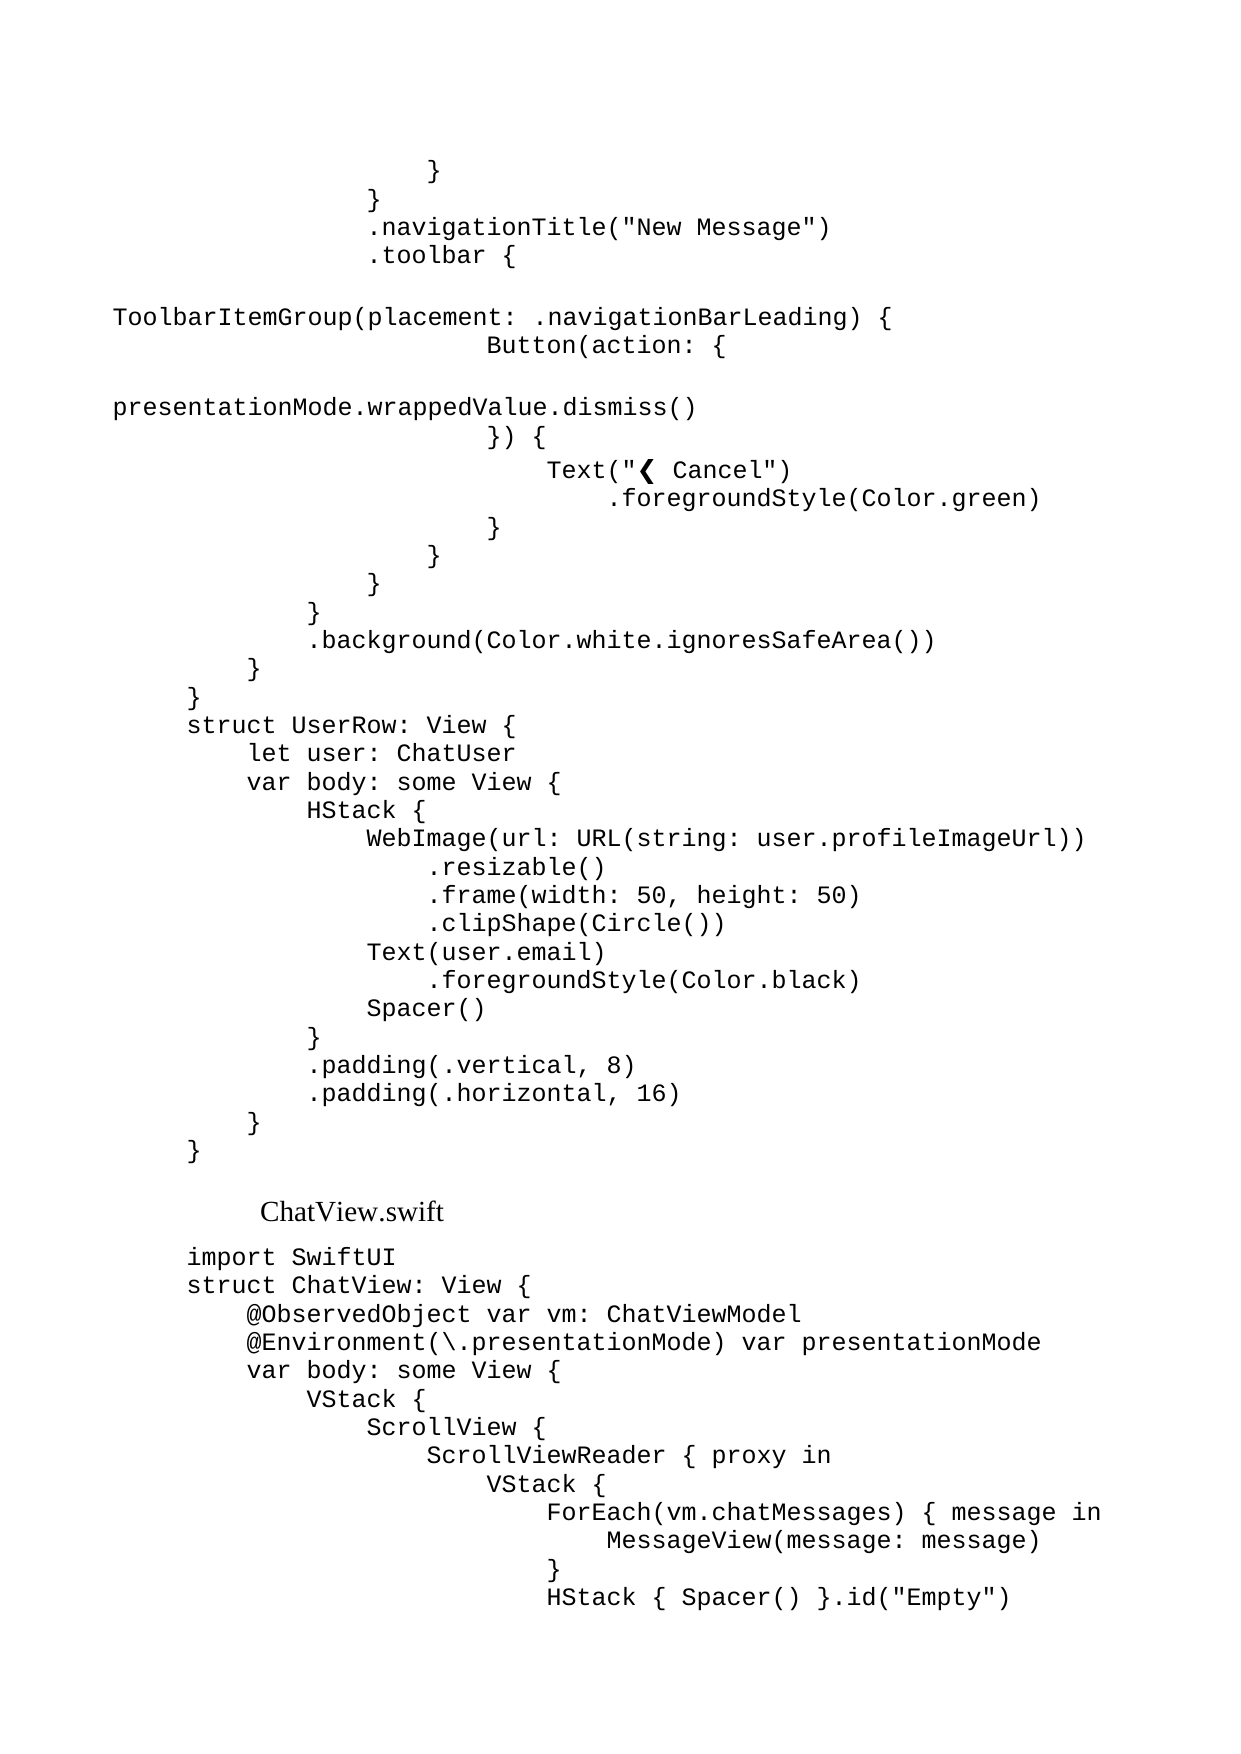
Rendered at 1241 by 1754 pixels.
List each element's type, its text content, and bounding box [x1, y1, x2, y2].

text .padding(.vertical, 8) [112, 1052, 1128, 1081]
text } [112, 599, 1128, 627]
text .resizable() [112, 854, 1128, 882]
text .background(Color.white.ignoresSafeArea()) [112, 627, 1128, 656]
text Spacer() [112, 996, 1128, 1024]
text .padding(.horizontal, 16) [112, 1081, 1128, 1109]
text HStack { Spacer() }.id("Empty") [112, 1584, 1128, 1613]
text } [112, 158, 1128, 186]
text .frame(width: 50, height: 50) [112, 882, 1128, 911]
text VStack { [112, 1386, 1128, 1414]
text ScrollView { [112, 1414, 1128, 1443]
text @Environment(\.presentationMode) var presentationMode [112, 1329, 1128, 1358]
text .foregroundStyle(Color.green) [112, 486, 1128, 514]
text Text("❮ Cancel") [112, 452, 1128, 486]
text VStack { [112, 1471, 1128, 1499]
text } [112, 1137, 1128, 1166]
text struct UserRow: View { [112, 712, 1128, 741]
text } [112, 186, 1128, 214]
text } [112, 571, 1128, 599]
text ScrollViewReader { proxy in [112, 1443, 1128, 1471]
text .foregroundStyle(Color.black) [112, 967, 1128, 996]
text WebImage(url: URL(string: user.profileImageUrl)) [112, 826, 1128, 854]
text Button(action: { [112, 333, 1128, 361]
text .toolbar { [112, 243, 1128, 271]
text }) { [112, 423, 1128, 452]
text } [112, 514, 1128, 542]
text .navigationTitle("New Message") [112, 214, 1128, 243]
text var body: some View { [112, 769, 1128, 797]
text Text(user.email) [112, 939, 1128, 967]
text ToolbarItemGroup(placement: .navigationBarLeading) { [112, 271, 1128, 333]
text } [112, 656, 1128, 684]
text let user: ChatUser [112, 741, 1128, 769]
text .clipShape(Circle()) [112, 911, 1128, 939]
text MessageView(message: message) [112, 1528, 1128, 1556]
text HStack { [112, 797, 1128, 826]
text } [112, 542, 1128, 571]
text @ObservedObject var vm: ChatViewModel [112, 1301, 1128, 1329]
text } [112, 1109, 1128, 1137]
text presentationMode.wrappedValue.dismiss() [112, 361, 1128, 423]
text } [112, 1556, 1128, 1584]
text ForEach(vm.chatMessages) { message in [112, 1499, 1128, 1528]
text struct ChatView: View { [112, 1273, 1128, 1301]
text import SwiftUI [112, 1244, 1128, 1273]
text var body: some View { [112, 1358, 1128, 1386]
text } [112, 1024, 1128, 1052]
text } [112, 684, 1128, 712]
text ChatView.swift [186, 1194, 1128, 1228]
